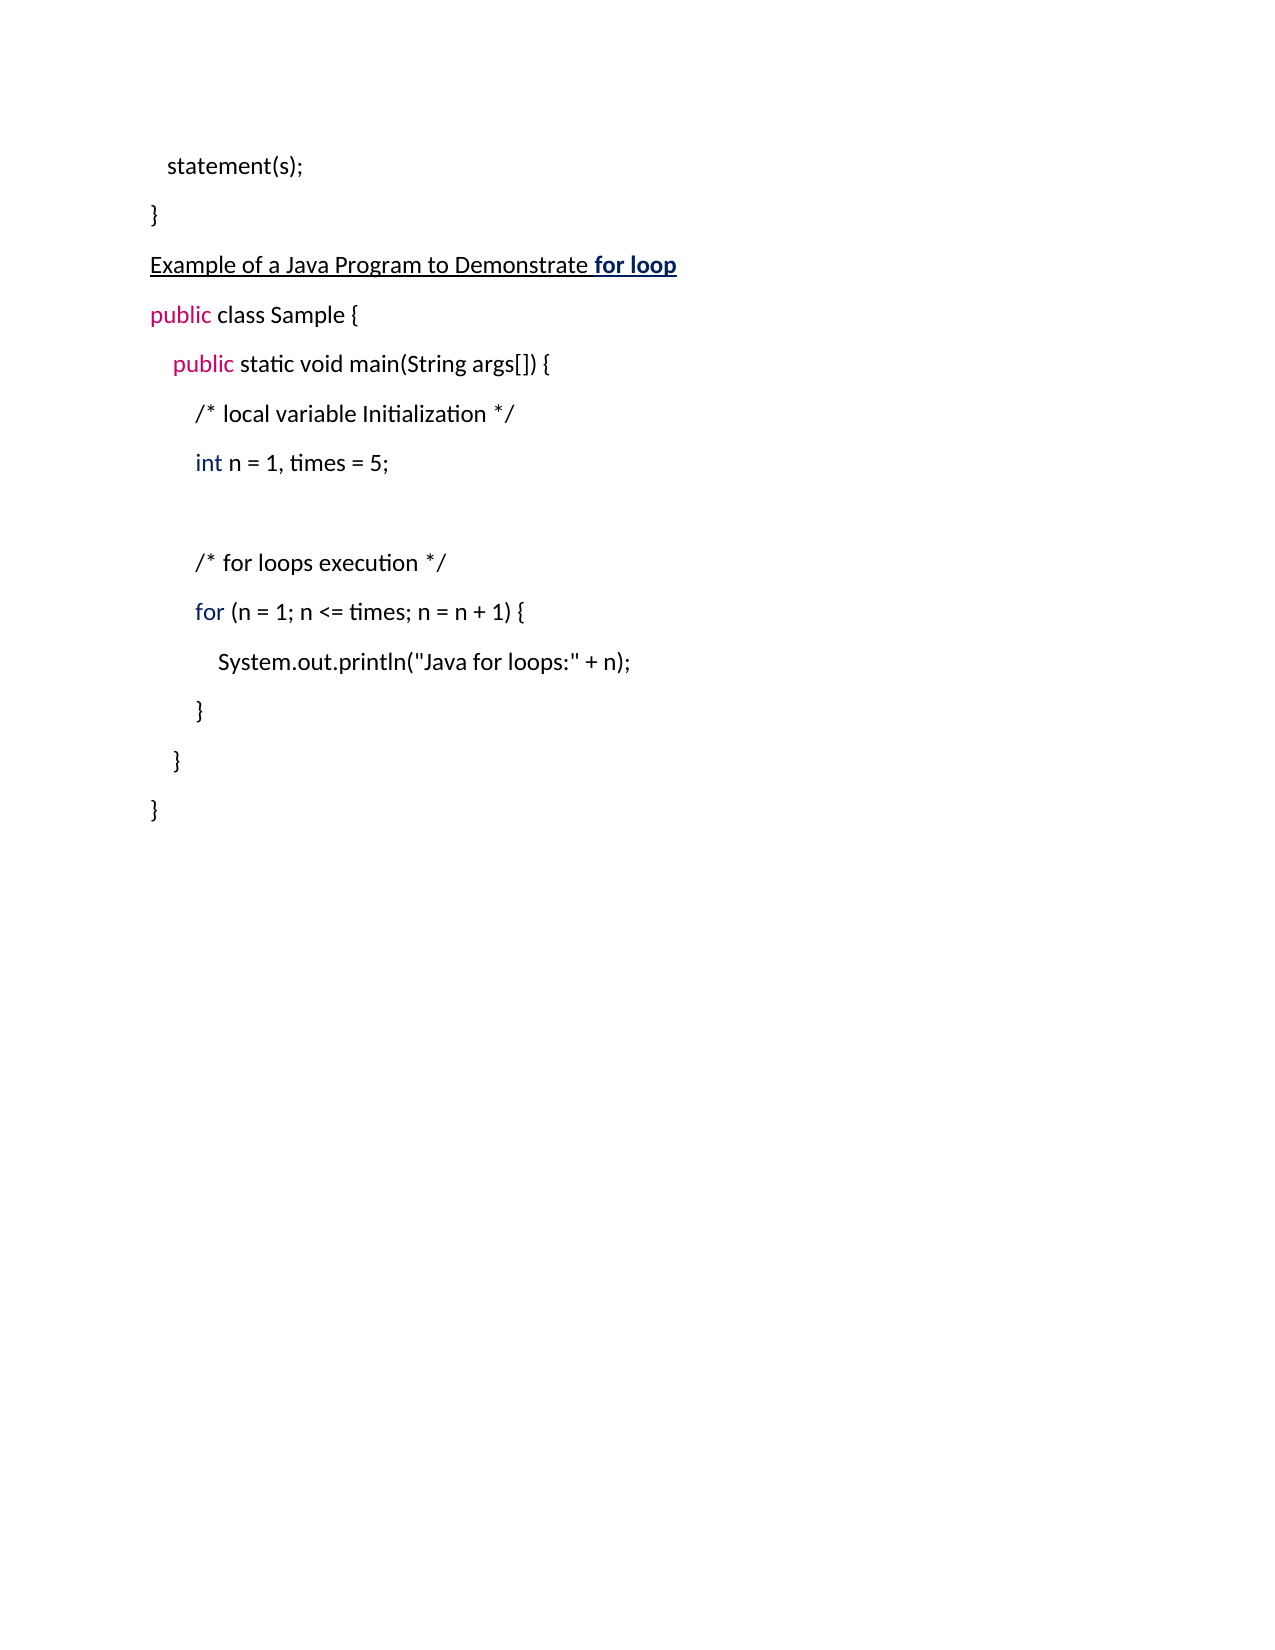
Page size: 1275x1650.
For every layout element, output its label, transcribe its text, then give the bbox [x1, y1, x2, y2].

text Example of a Java Program to Demonstrate for loop [150, 249, 1125, 280]
text public static void main(String args[]) { [150, 348, 1125, 379]
text System.out.println("Java for loops:" + n); [150, 646, 1125, 676]
text statement(s); [150, 150, 1125, 181]
text } [150, 199, 1125, 230]
text /* local variable Initialization */ [150, 398, 1125, 428]
text for (n = 1; n <= times; n = n + 1) { [150, 596, 1125, 627]
text } [150, 745, 1125, 776]
text public class Sample { [150, 299, 1125, 329]
text int n = 1, times = 5; [150, 447, 1125, 478]
text } [150, 794, 1125, 825]
text } [150, 695, 1125, 726]
text /* for loops execution */ [150, 547, 1125, 577]
